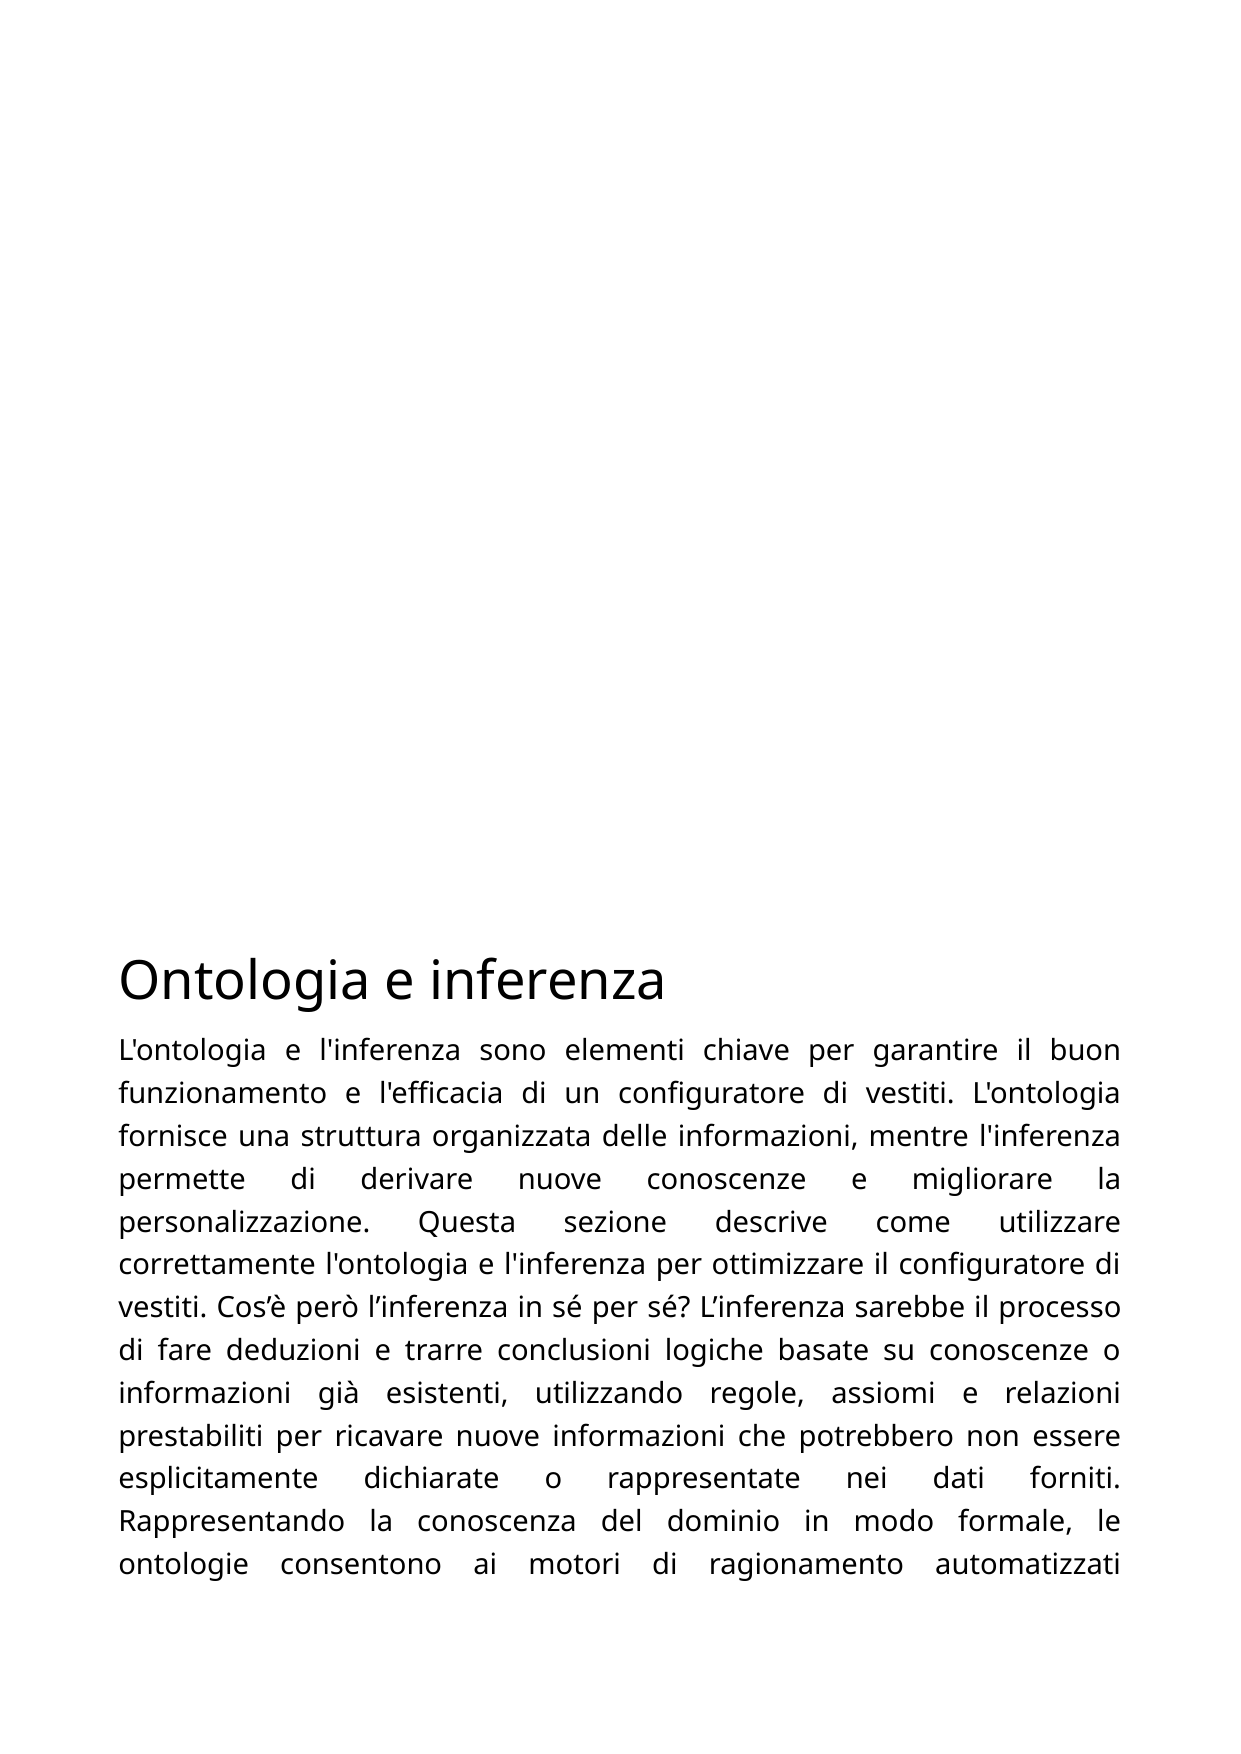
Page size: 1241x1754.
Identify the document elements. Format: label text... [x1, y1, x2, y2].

subtitle Ontologia e inferenza [118, 942, 1122, 1015]
